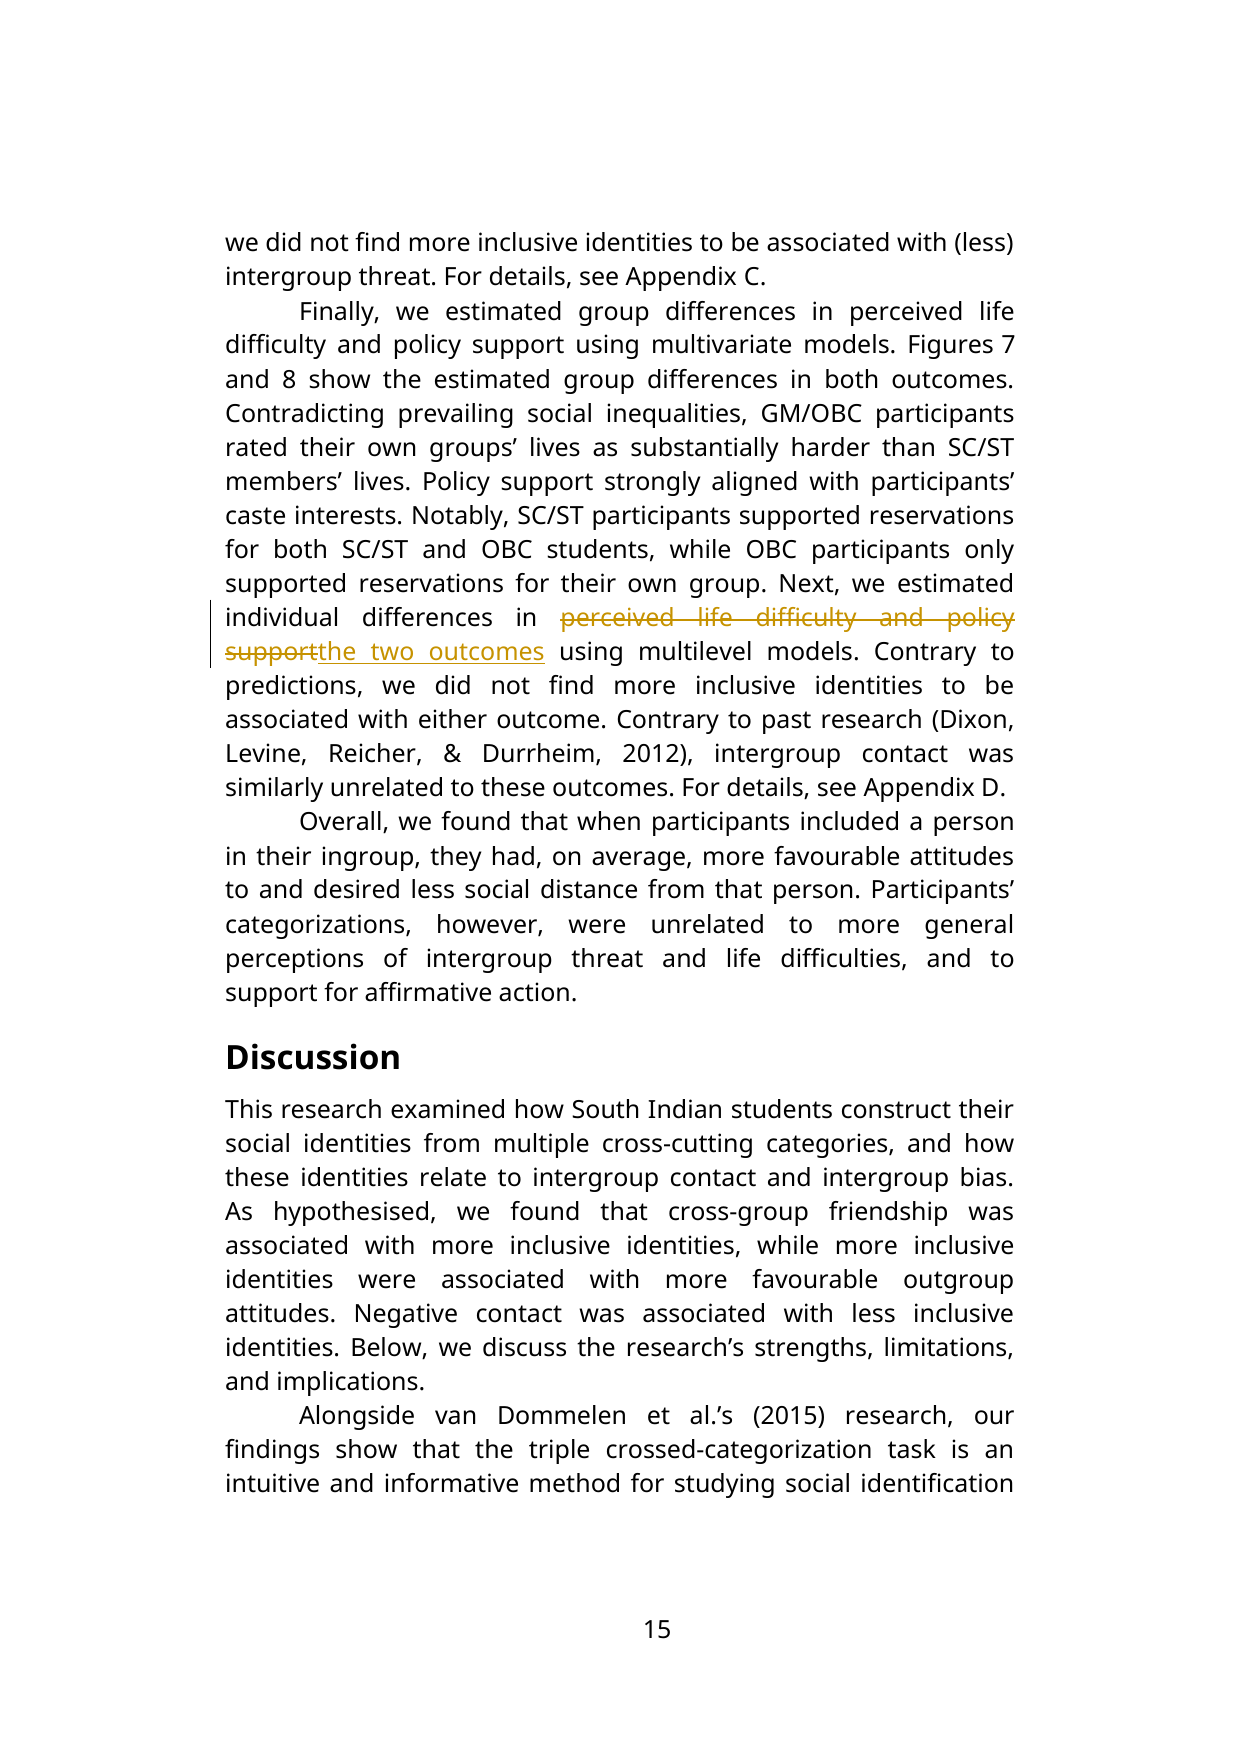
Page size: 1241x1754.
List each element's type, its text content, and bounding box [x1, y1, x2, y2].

text Overall, we found that when participants included a person in their ingroup, they had, on average, more favourable attitudes to and desired less social distance from that person. Participants’ categorizations, however, were unrelated to more general perceptions of intergroup threat and life difficulties, and to support for affirmative action. [225, 804, 1015, 1008]
text Finally, we estimated group differences in perceived life difficulty and policy support using multivariate models. Figures 7 and 8 show the estimated group differences in both outcomes. Contradicting prevailing social inequalities, GM/OBC participants rated their own groups’ lives as substantially harder than SC/ST members’ lives. Policy support strongly aligned with participants’ caste interests. Notably, SC/ST participants supported reservations for both SC/ST and OBC students, while OBC participants only supported reservations for their own group. Next, we estimated individual differences in using multilevel models. Contrary to predictions, we did not find more inclusive identities to be associated with either outcome. Contrary to past research (Dixon, Levine, Reicher, & Durrheim, 2012), intergroup contact was similarly unrelated to these outcomes. For details, see Appendix D. [225, 293, 1015, 804]
subtitle Discussion [225, 1033, 1015, 1079]
text This research examined how South Indian students construct their social identities from multiple cross-cutting categories, and how these identities relate to intergroup contact and intergroup bias. As hypothesised, we found that cross-group friendship was associated with more inclusive identities, while more inclusive identities were associated with more favourable outgroup attitudes. Negative contact was associated with less inclusive identities. Below, we discuss the research’s strengths, limitations, and implications. [225, 1091, 1015, 1398]
